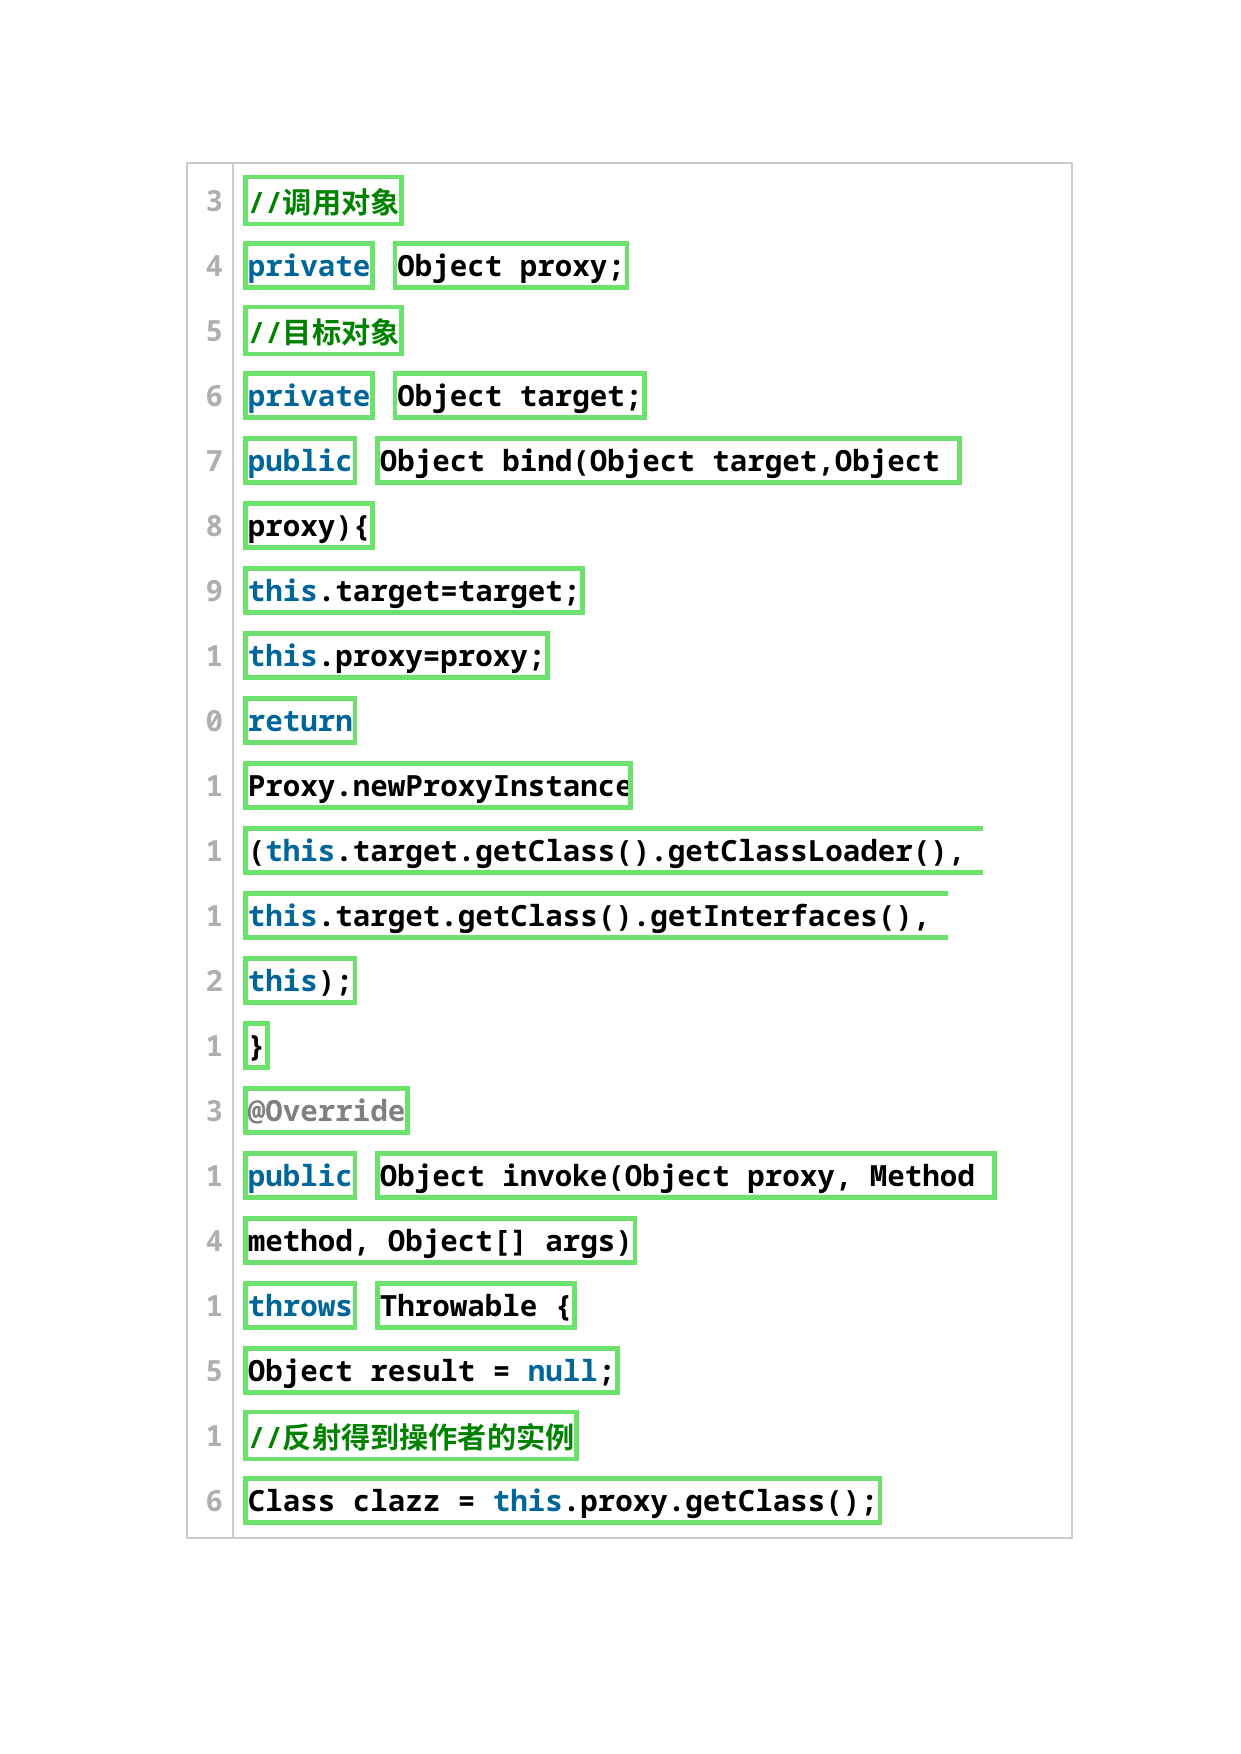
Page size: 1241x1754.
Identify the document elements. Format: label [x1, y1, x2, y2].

table_header [234, 164, 1071, 1537]
table_header [188, 164, 232, 1537]
